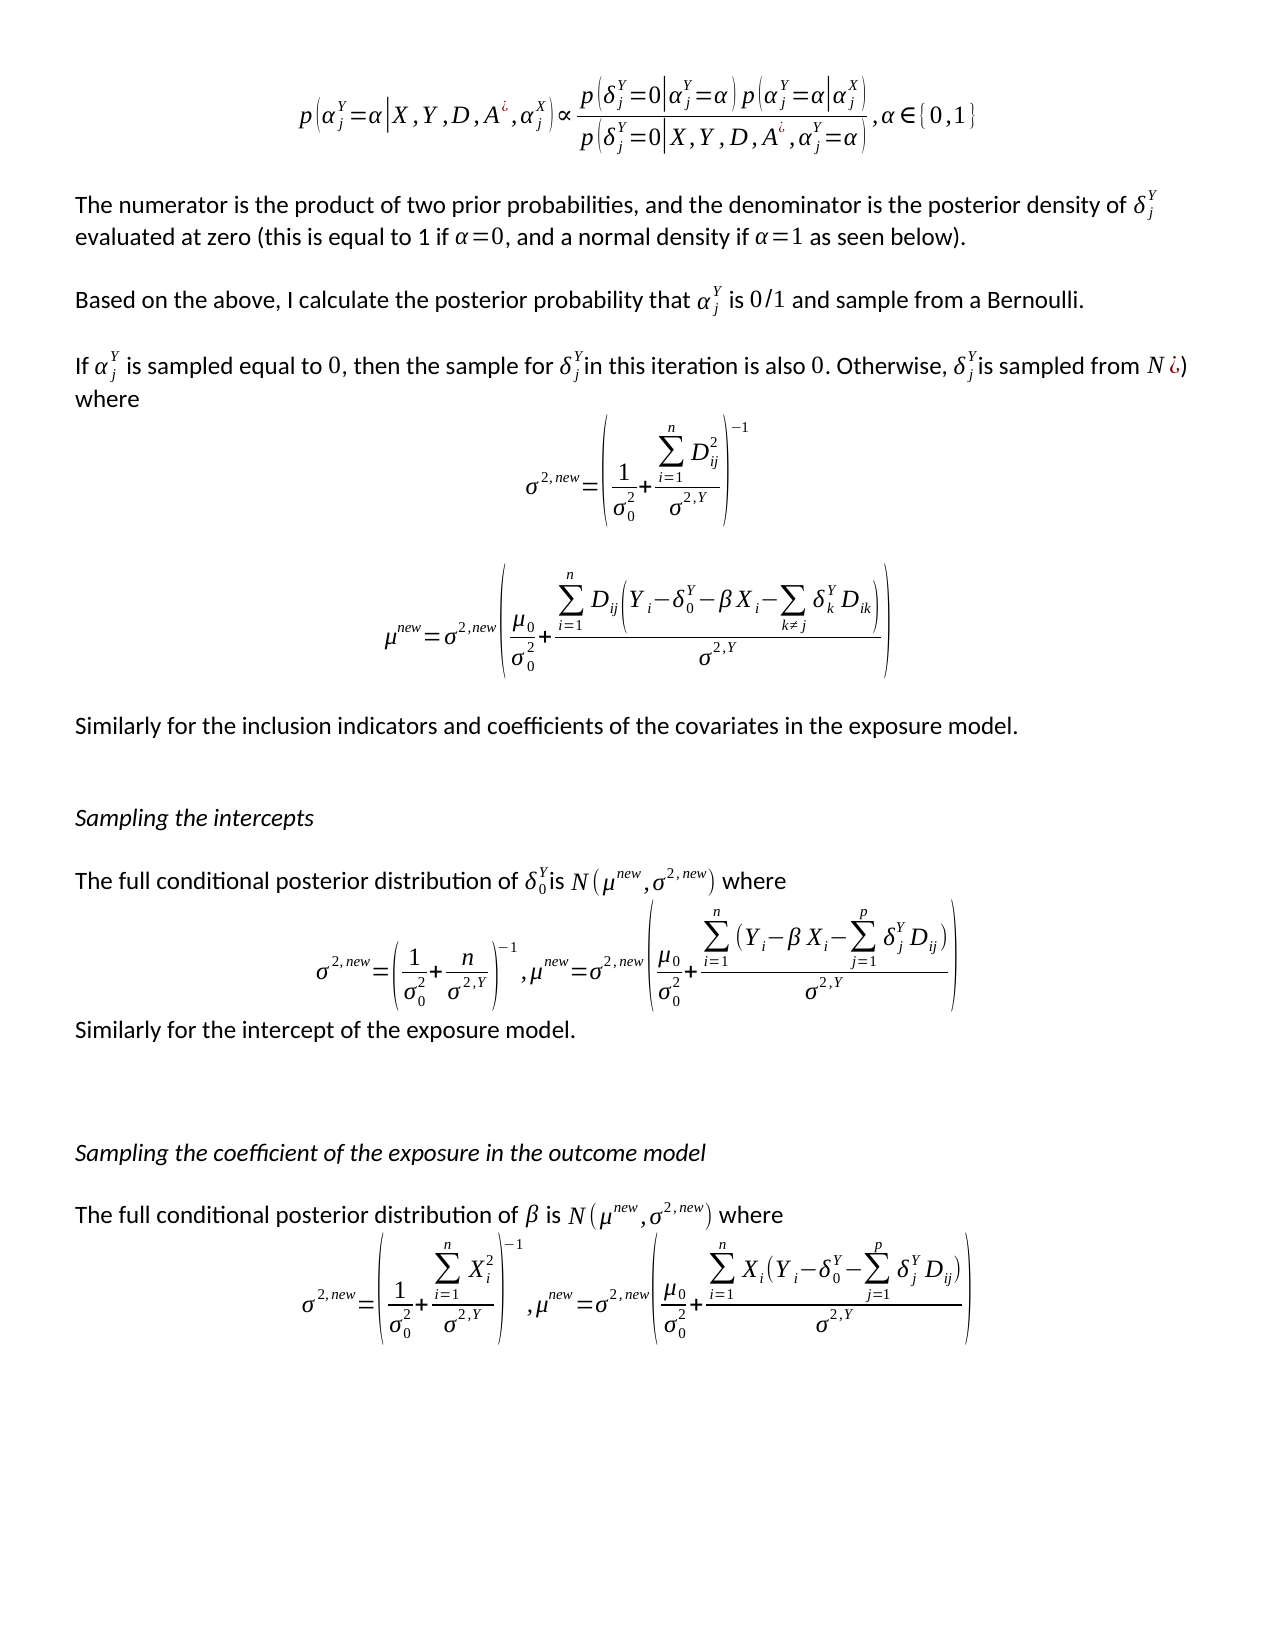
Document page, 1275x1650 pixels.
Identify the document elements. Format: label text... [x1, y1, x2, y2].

text Similarly for the inclusion indicators and coefficients of the covariates in the exposure model. [75, 711, 1200, 741]
text The full conditional posterior distribution of is where [75, 863, 1200, 898]
text The full conditional posterior distribution of is where [75, 1198, 1200, 1231]
text If is sampled equal to , then the sample for in this iteration is also . Otherwise, is sampled from ) where [75, 348, 1200, 413]
text Sampling the coefficient of the exposure in the outcome model [75, 1137, 1200, 1167]
text The numerator is the product of two prior probabilities, and the denominator is the posterior density of evaluated at zero (this is equal to 1 if , and a normal density if as seen below). [75, 187, 1200, 252]
text Similarly for the intercept of the exposure model. [75, 1015, 1200, 1045]
text Based on the above, I calculate the posterior probability that is and sample from a Bernoulli. [75, 282, 1200, 317]
text Sampling the intercepts [75, 802, 1200, 833]
